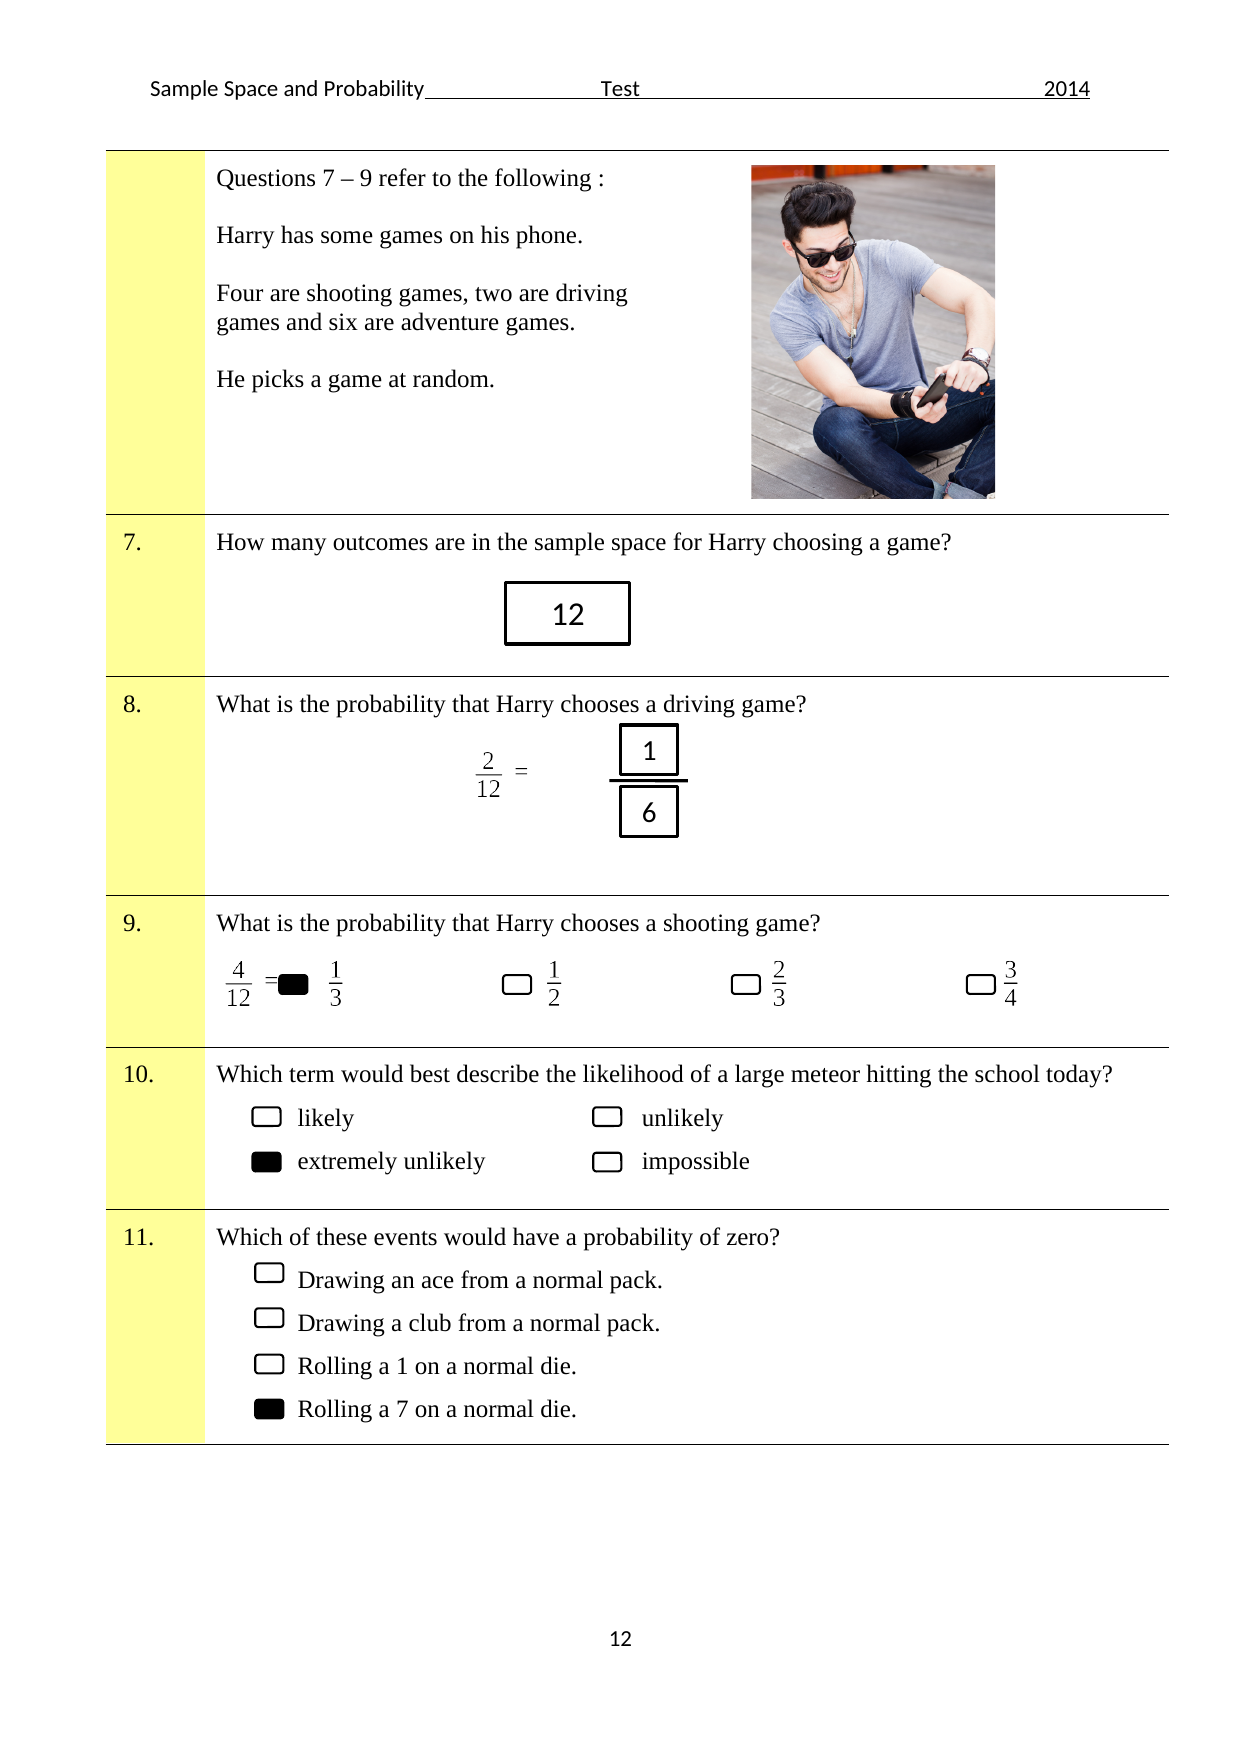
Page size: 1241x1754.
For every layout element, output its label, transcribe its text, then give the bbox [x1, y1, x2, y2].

table_cell [106, 515, 205, 676]
table_cell [106, 1048, 205, 1209]
table_cell What is the probability that Harry chooses a driving game? [205, 677, 1169, 895]
table_cell [106, 151, 205, 514]
picture [751, 165, 996, 499]
table_cell How many outcomes are in the sample space for Harry choosing a game? [205, 515, 1169, 676]
table_cell What is the probability that Harry chooses a shooting game? [205, 896, 1169, 1047]
table_cell [106, 677, 205, 895]
table_cell Which of these events would have a probability of zero? Drawing an ace from a normal pack. Drawing a club from a normal pack. Rolling a 1 on a normal die. Rolling a 7 on a normal die. [205, 1210, 1169, 1443]
table_cell [106, 896, 205, 1047]
table_cell [106, 1210, 205, 1443]
table_cell Which term would best describe the likelihood of a large meteor hitting the school today? likely unlikely extremely unlikely impossible [205, 1048, 1169, 1209]
table_cell Questions 7 – 9 refer to the following : Harry has some games on his phone. Four are shooting games, two are driving games and six are adventure games. He picks a game at random. [205, 151, 1169, 514]
